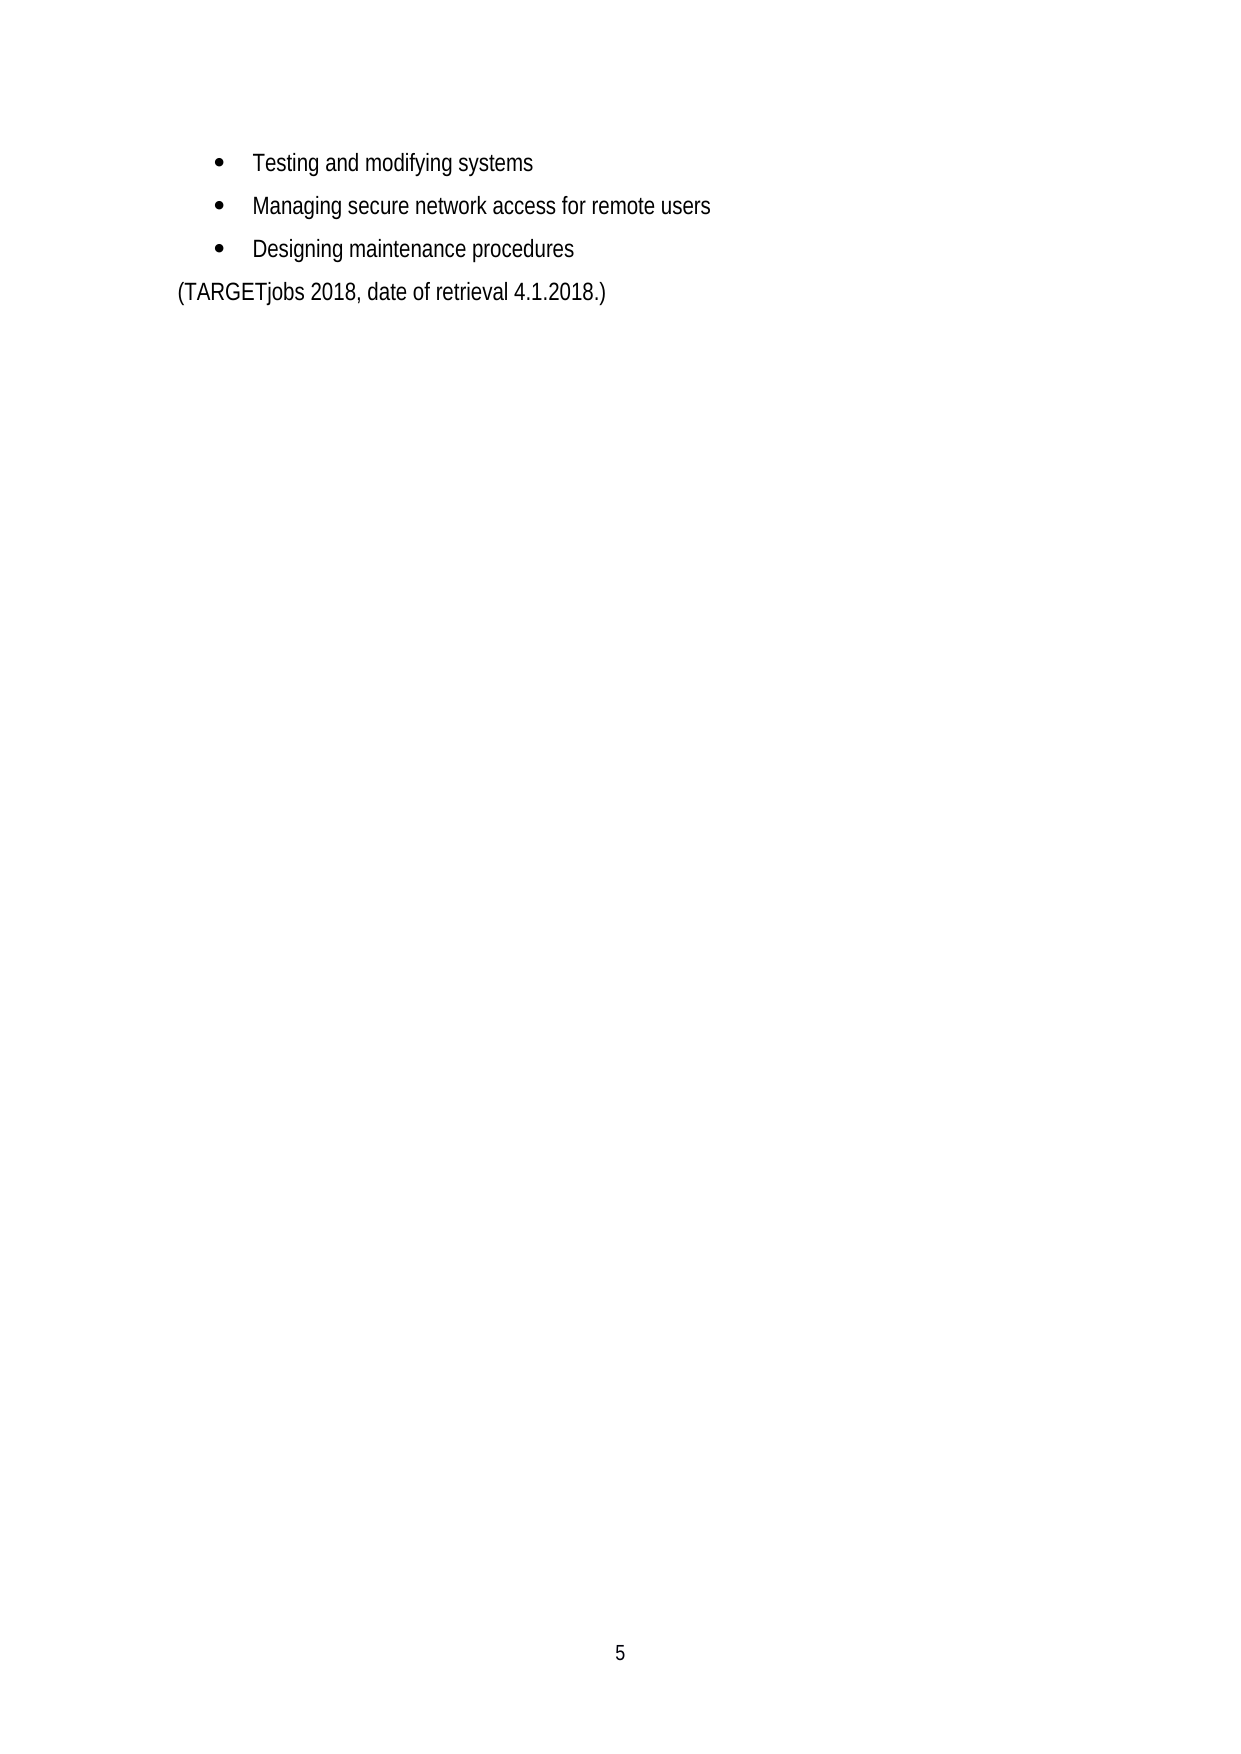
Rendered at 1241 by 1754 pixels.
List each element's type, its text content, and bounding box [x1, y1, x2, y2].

list Testing and modifying systems [215, 148, 1063, 177]
list Designing maintenance procedures [215, 234, 1063, 263]
list Managing secure network access for remote users [215, 191, 1063, 220]
text (TARGETjobs 2018, date of retrieval 4.1.2018.) [177, 277, 1063, 306]
